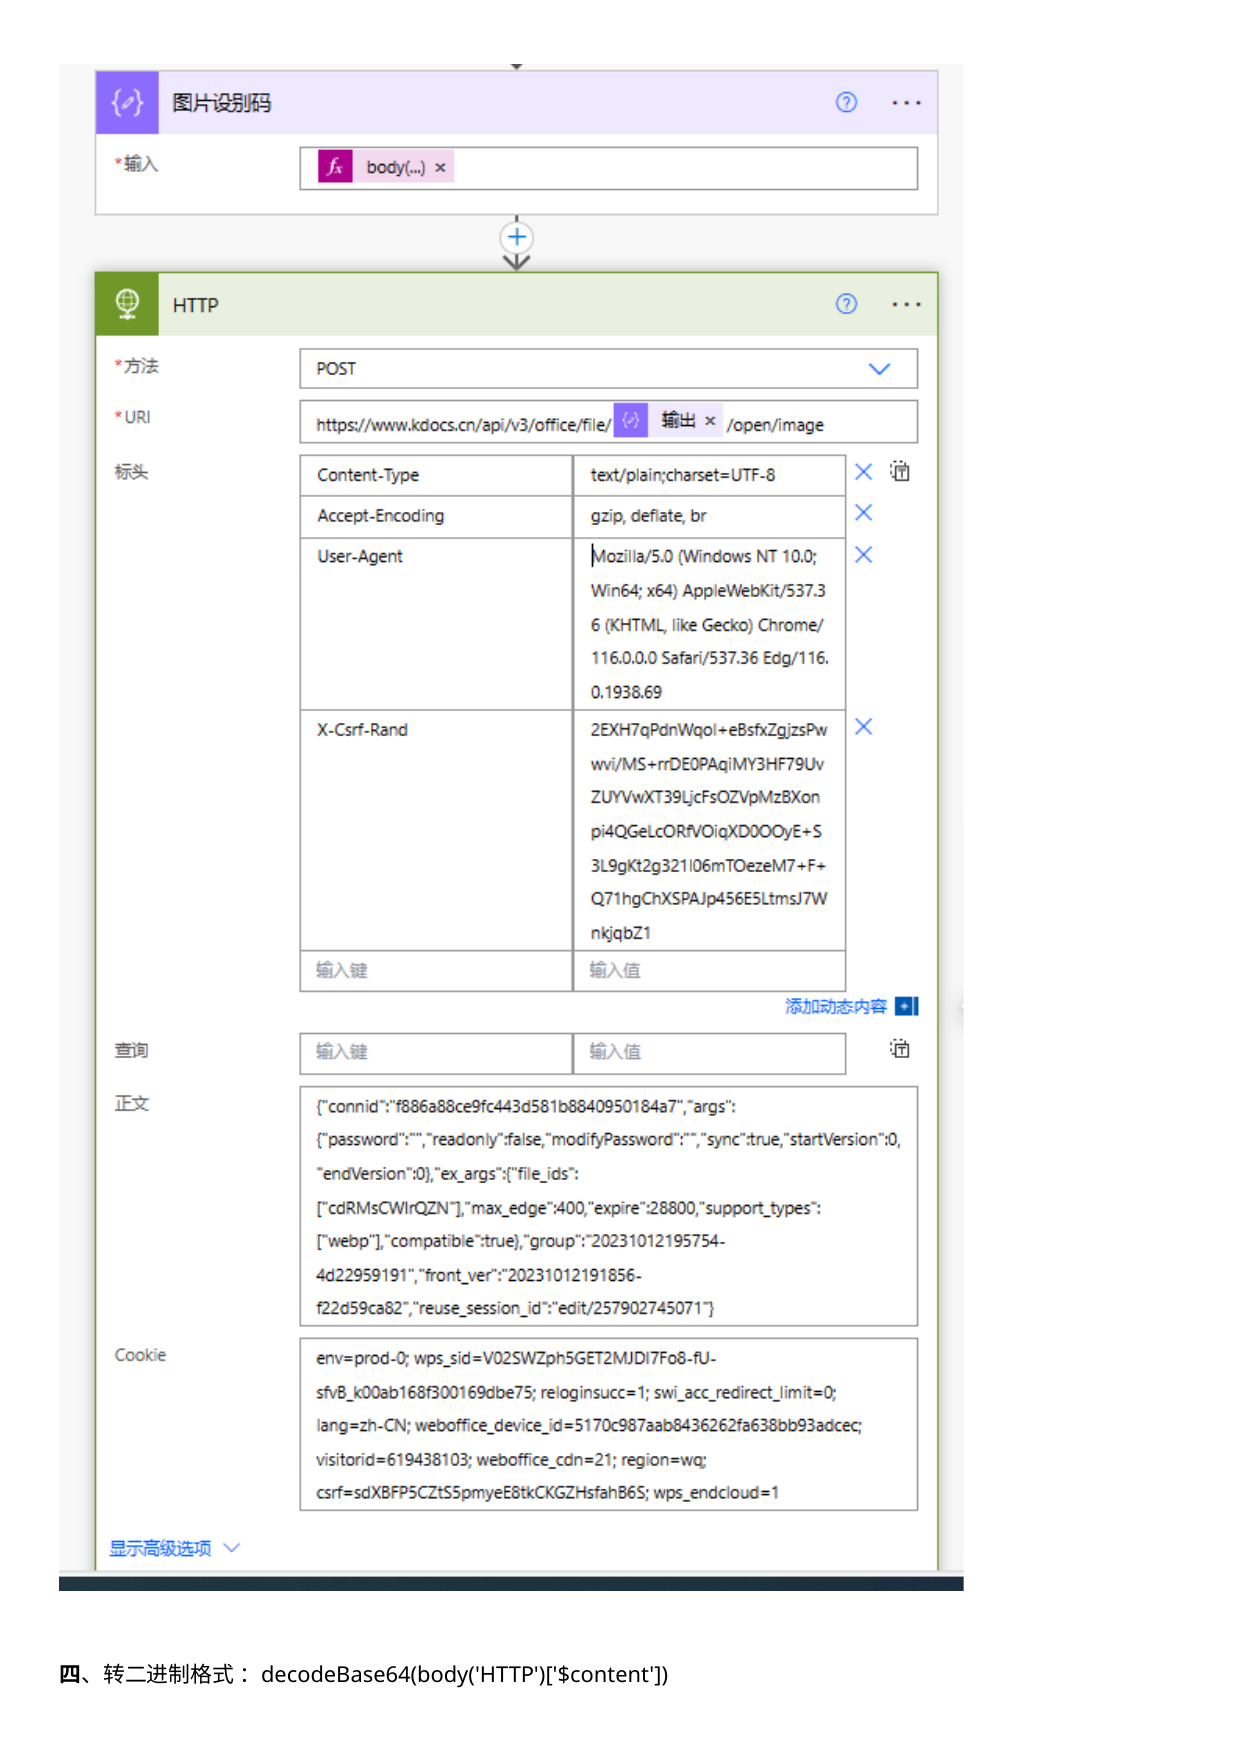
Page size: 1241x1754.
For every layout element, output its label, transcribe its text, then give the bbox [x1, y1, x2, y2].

text 四、转二进制格式 ：decodeBase64(body('HTTP')['$content']) [59, 1657, 1181, 1689]
picture [59, 64, 964, 1591]
